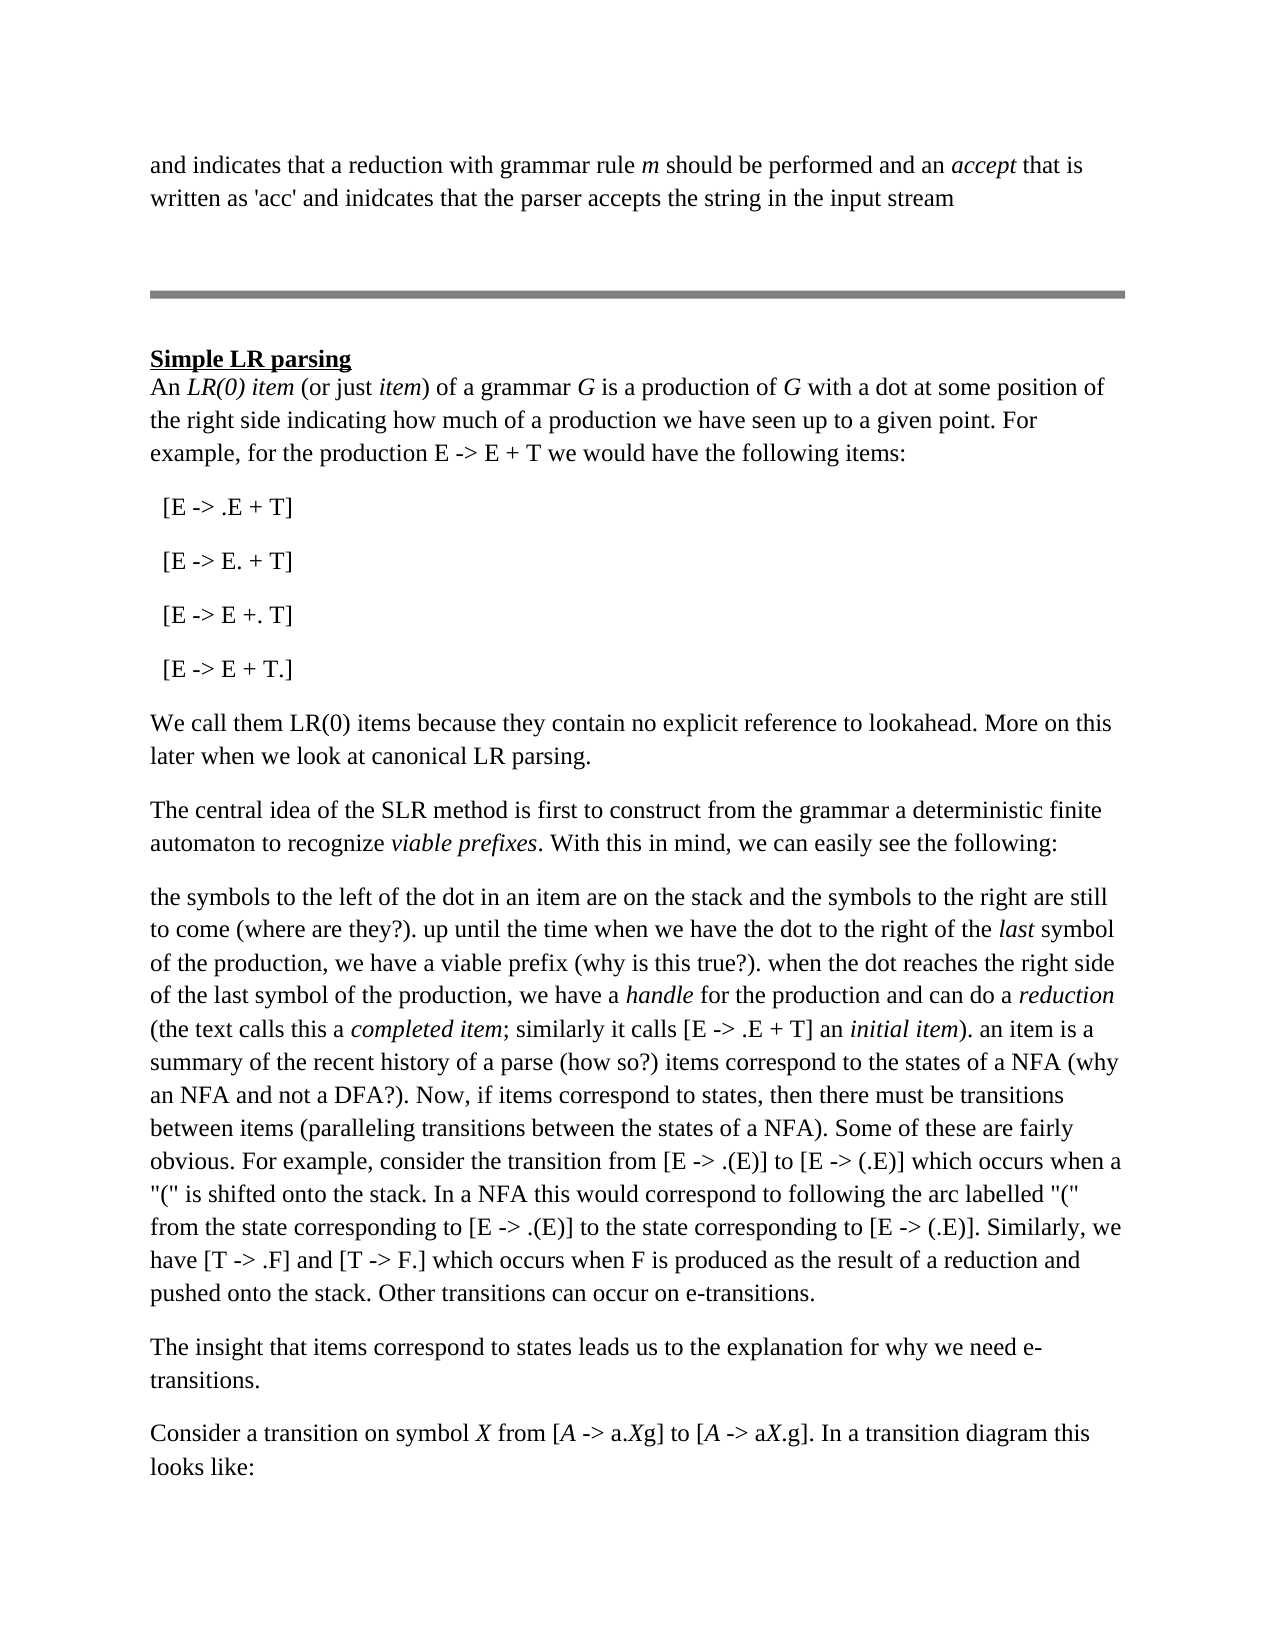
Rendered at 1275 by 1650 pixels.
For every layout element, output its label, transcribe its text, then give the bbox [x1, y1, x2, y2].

text [E -> E + T.] [150, 654, 1125, 683]
text Consider a transition on symbol X from [A -> a.Xg] to [A -> aX.g]. In a transition diagram this looks like: [150, 1418, 1125, 1480]
text The insight that items correspond to states leads us to the explanation for why we need e-transitions. [150, 1332, 1125, 1393]
text We call them LR(0) items because they contain no explicit reference to lookahead. More on this later when we look at canonical LR parsing. [150, 708, 1125, 769]
text An LR(0) item (or just item) of a grammar G is a production of G with a dot at some position of the right side indicating how much of a production we have seen up to a given point. For example, for the production E -> E + T we would have the following items: [150, 372, 1125, 467]
text [E -> .E + T] [150, 492, 1125, 521]
text [E -> E. + T] [150, 546, 1125, 575]
text the symbols to the left of the dot in an item are on the stack and the symbols to the right are still to come (where are they?). up until the time when we have the dot to the right of the last symbol of the production, we have a viable prefix (why is this true?). when the dot reaches the right side of the last symbol of the production, we have a handle for the production and can do a reduction (the text calls this a completed item; similarly it calls [E -> .E + T] an initial item). an item is a summary of the recent history of a parse (how so?) items correspond to the states of a NFA (why an NFA and not a DFA?). Now, if items correspond to states, then there must be transitions between items (paralleling transitions between the states of a NFA). Some of these are fairly obvious. For example, consider the transition from [E -> .(E)] to [E -> (.E)] which occurs when a "(" is shifted onto the stack. In a NFA this would correspond to following the arc labelled "(" from the state corresponding to [E -> .(E)] to the state corresponding to [E -> (.E)]. Similarly, we have [T -> .F] and [T -> F.] which occurs when F is produced as the result of a reduction and pushed onto the stack. Other transitions can occur on e-transitions. [150, 882, 1125, 1307]
text [E -> E +. T] [150, 600, 1125, 629]
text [150, 150, 1125, 212]
text Simple LR parsing [150, 344, 1125, 372]
text The central idea of the SLR method is first to construct from the grammar a deterministic finite automaton to recognize viable prefixes. With this in mind, we can easily see the following: [150, 795, 1125, 856]
